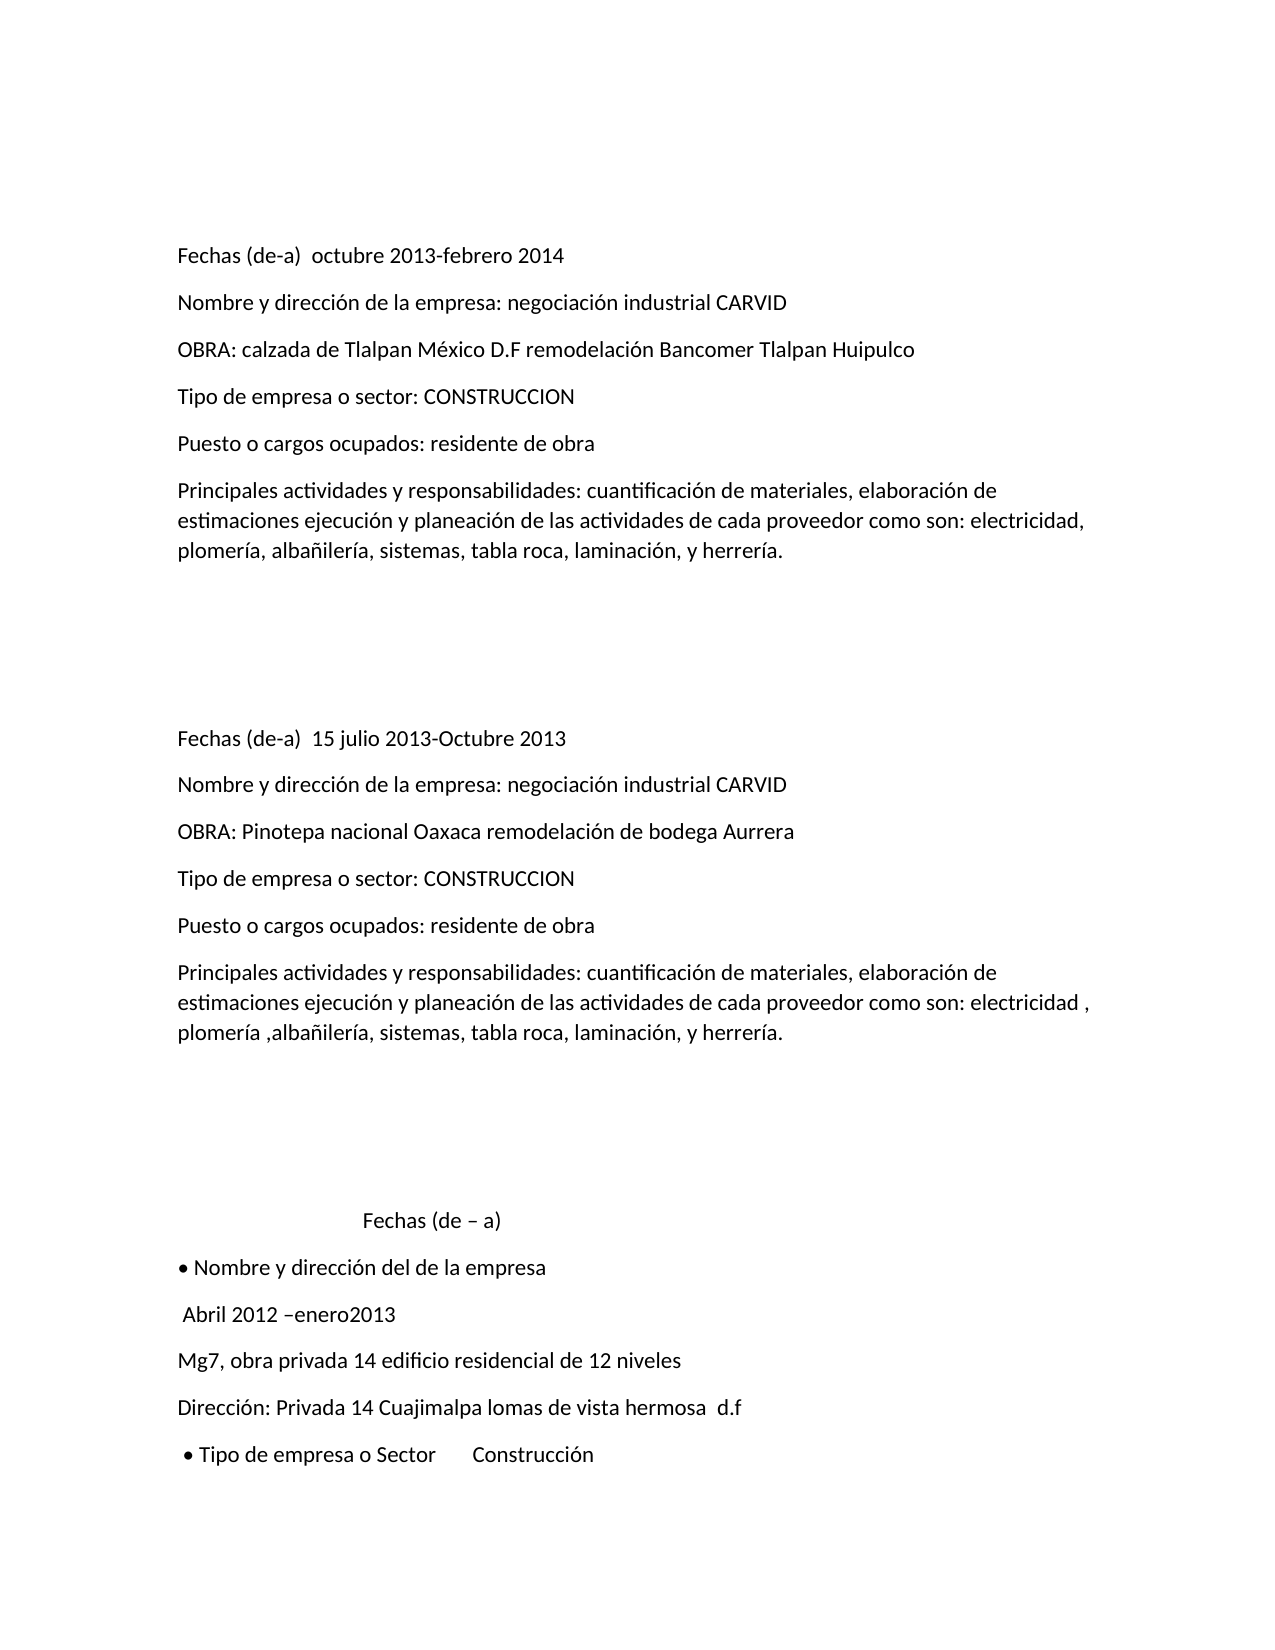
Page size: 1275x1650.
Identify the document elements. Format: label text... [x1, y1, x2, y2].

text Tipo de empresa o sector: CONSTRUCCION [177, 864, 1098, 892]
text OBRA: calzada de Tlalpan México D.F remodelación Bancomer Tlalpan Huipulco [177, 335, 1098, 363]
text Tipo de empresa o sector: CONSTRUCCION [177, 382, 1098, 410]
text Mg7, obra privada 14 edificio residencial de 12 niveles [177, 1347, 1098, 1374]
text Abril 2012 –enero2013 [177, 1300, 1098, 1328]
text Nombre y dirección de la empresa: negociación industrial CARVID [177, 771, 1098, 798]
text Puesto o cargos ocupados: residente de obra [177, 429, 1098, 457]
text Puesto o cargos ocupados: residente de obra [177, 911, 1098, 939]
text • Nombre y dirección del de la empresa [177, 1253, 1098, 1281]
text Nombre y dirección de la empresa: negociación industrial CARVID [177, 288, 1098, 316]
text Dirección: Privada 14 Cuajimalpa lomas de vista hermosa d.f [177, 1393, 1098, 1421]
text Fechas (de-a) 15 julio 2013-Octubre 2013 [177, 724, 1098, 752]
text OBRA: Pinotepa nacional Oaxaca remodelación de bodega Aurrera [177, 817, 1098, 845]
text Fechas (de-a) octubre 2013-febrero 2014 [177, 241, 1098, 269]
text • Tipo de empresa o Sector Construcción [177, 1440, 1098, 1468]
text Fechas (de – a) [177, 1206, 1098, 1234]
